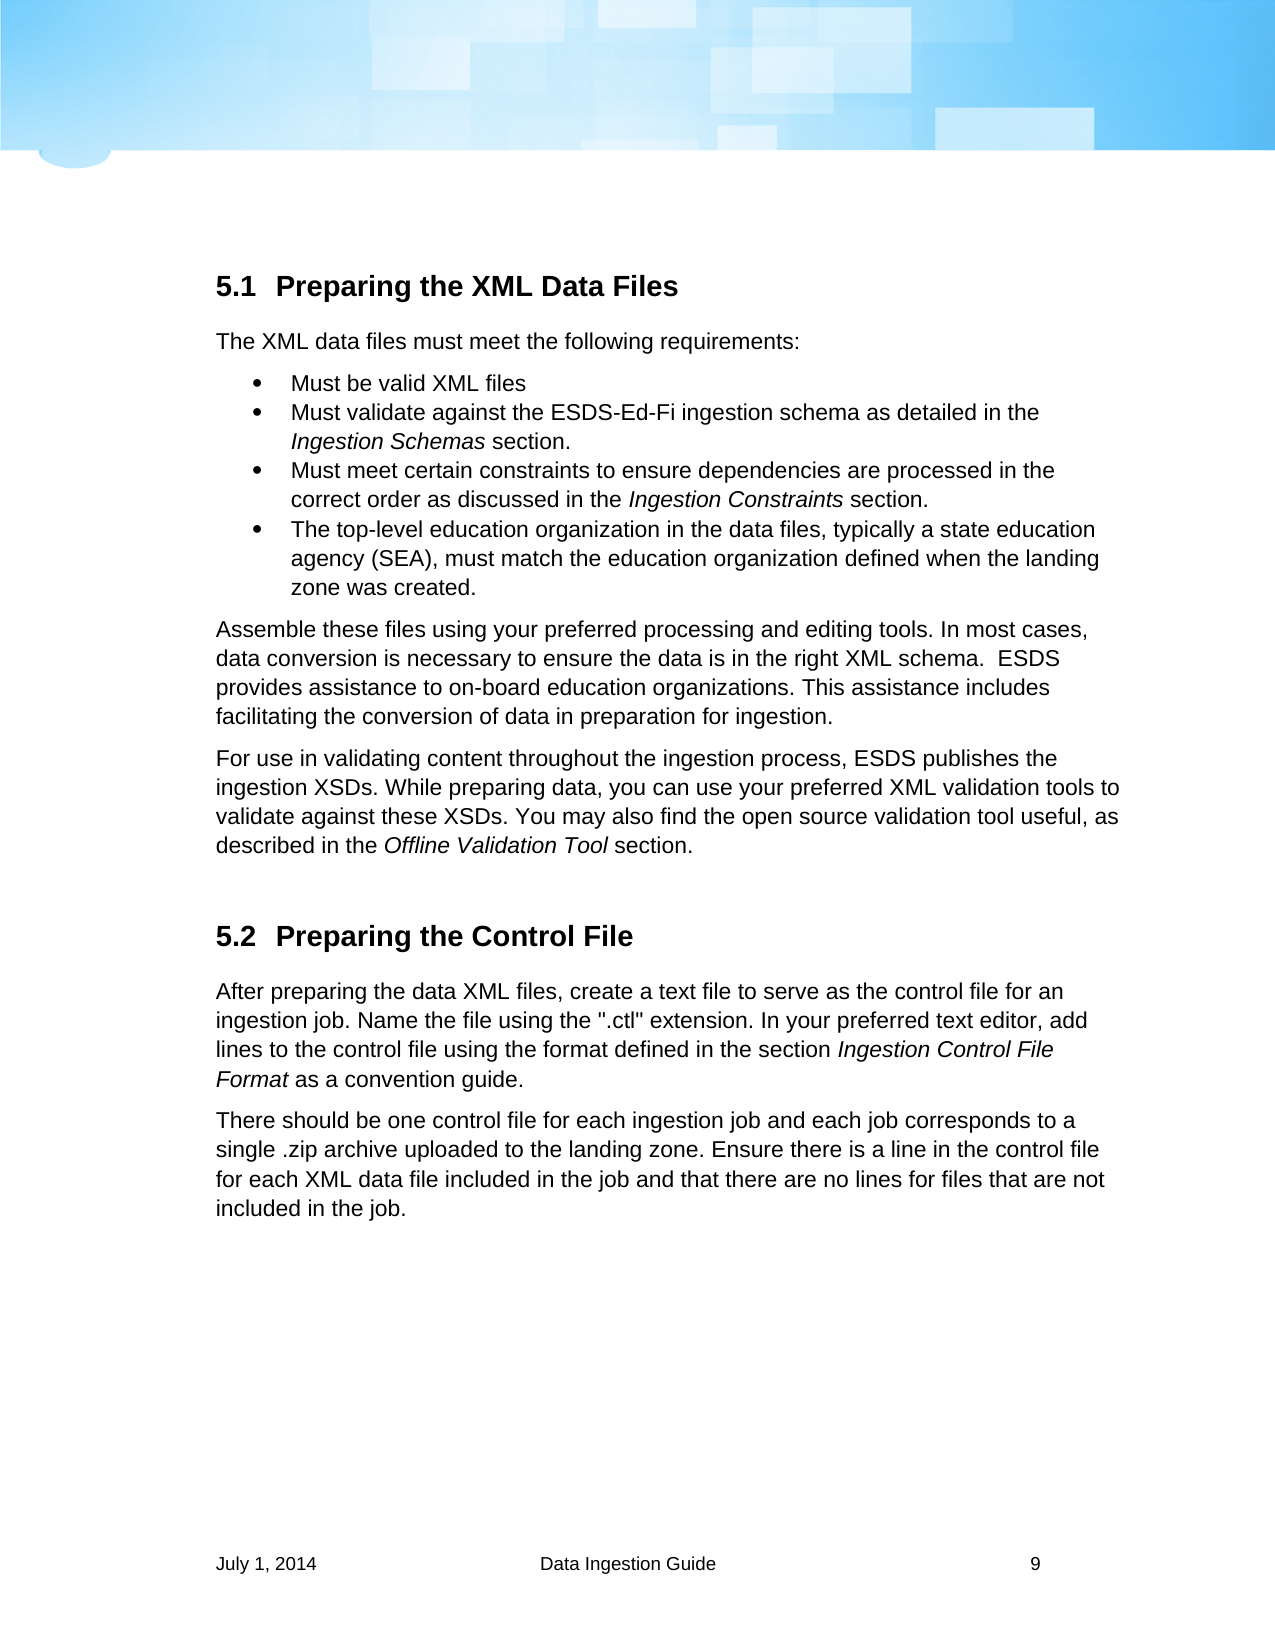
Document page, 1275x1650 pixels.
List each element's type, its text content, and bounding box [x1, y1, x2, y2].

picture [0, 0, 1275, 179]
subtitle Preparing the XML Data Files [216, 276, 1125, 301]
list The top-level education organization in the data files, typically a state education agency (SEA), must match the education organization defined when the landing zone was created. [253, 514, 1125, 601]
text For use in validating content throughout the ingestion process, ESDS publishes the ingestion XSDs. While preparing data, you can use your preferred XML validation tools to validate against these XSDs. You may also find the open source validation tool useful, as described in the Offline Validation Tool section. [216, 743, 1125, 859]
list Must meet certain constraints to ensure dependencies are processed in the correct order as discussed in the Ingestion Constraints section. [253, 455, 1125, 514]
list Must validate against the ESDS-Ed-Fi ingestion schema as detailed in the Ingestion Schemas section. [253, 397, 1125, 455]
text After preparing the data XML files, create a text file to serve as the control file for an ingestion job. Name the file using the ".ctl" extension. In your preferred text editor, add lines to the control file using the format defined in the section Ingestion Control File Format as a convention guide. [216, 976, 1125, 1093]
text Assemble these files using your preferred processing and editing tools. In most cases, data conversion is necessary to ensure the data is in the right XML schema. ESDS provides assistance to on-board education organizations. This assistance includes facilitating the conversion of data in preparation for ingestion. [216, 614, 1125, 730]
text The XML data files must meet the following requirements: [216, 326, 1125, 355]
subtitle Preparing the Control File [216, 926, 1125, 951]
list Must be valid XML files [253, 368, 1125, 397]
text There should be one control file for each ingestion job and each job corresponds to a single .zip archive uploaded to the landing zone. Ensure there is a line in the control file for each XML data file included in the job and that there are no lines for files that are not included in the job. [216, 1105, 1125, 1222]
